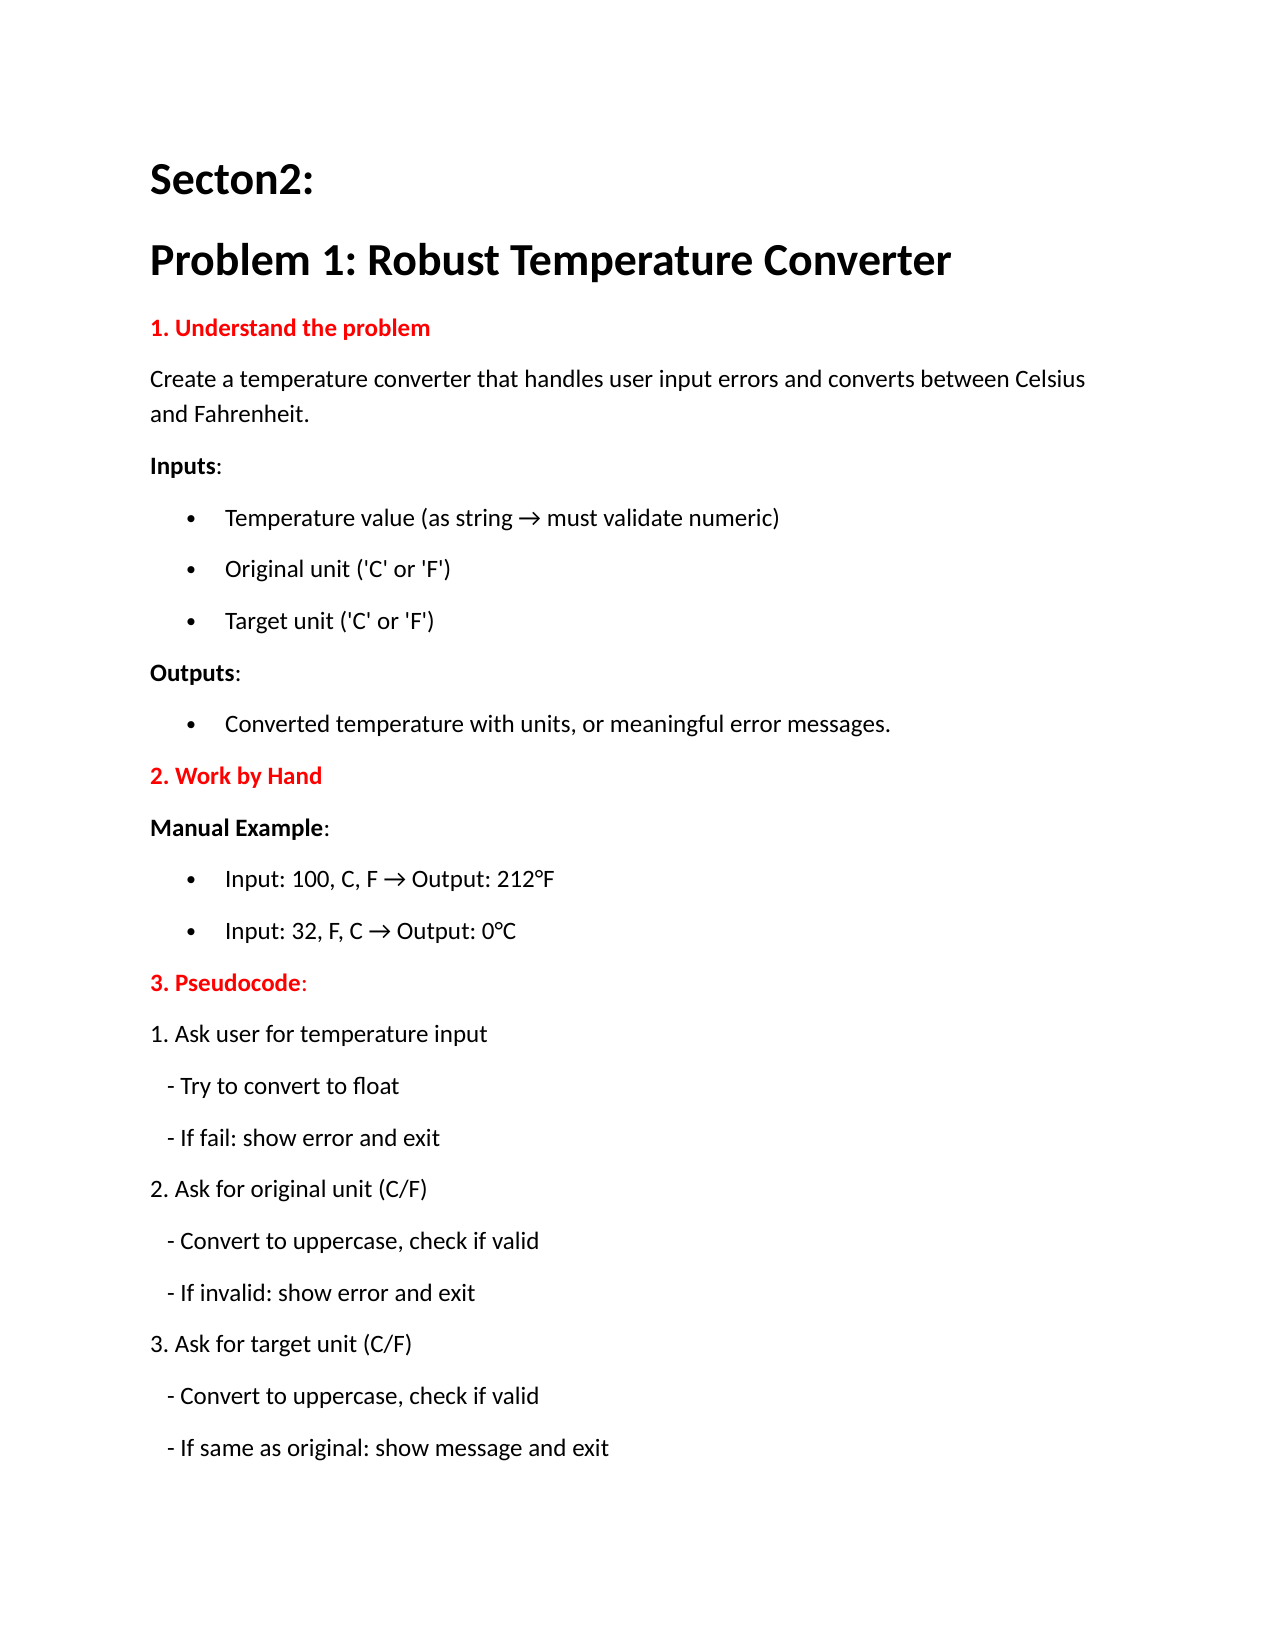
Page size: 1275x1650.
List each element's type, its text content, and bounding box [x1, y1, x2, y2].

text 3. Pseudocode: [150, 967, 1125, 997]
list Target unit ('C' or 'F') [187, 605, 1125, 636]
text Problem 1: Robust Temperature Converter [150, 231, 1125, 287]
text - Convert to uppercase, check if valid [150, 1225, 1125, 1256]
text Outputs: [150, 657, 1125, 687]
list Converted temperature with units, or meaningful error messages. [187, 708, 1125, 739]
text 3. Ask for target unit (C/F) [150, 1328, 1125, 1359]
text Manual Example: [150, 812, 1125, 842]
text - Try to convert to float [150, 1070, 1125, 1101]
list Original unit ('C' or 'F') [187, 553, 1125, 584]
text 1. Understand the problem [150, 312, 1125, 342]
text Inputs: [150, 450, 1125, 481]
list Input: 32, F, C → Output: 0°C [187, 915, 1125, 946]
text - If invalid: show error and exit [150, 1277, 1125, 1307]
text Secton2: [150, 150, 1125, 206]
text 2. Ask for original unit (C/F) [150, 1173, 1125, 1204]
list Temperature value (as string → must validate numeric) [187, 502, 1125, 532]
text 2. Work by Hand [150, 760, 1125, 791]
text Create a temperature converter that handles user input errors and converts between Celsius and Fahrenheit. [150, 363, 1125, 429]
text - If same as original: show message and exit [150, 1432, 1125, 1462]
text 1. Ask user for temperature input [150, 1018, 1125, 1049]
text - Convert to uppercase, check if valid [150, 1380, 1125, 1411]
list Input: 100, C, F → Output: 212°F [187, 863, 1125, 894]
text - If fail: show error and exit [150, 1122, 1125, 1152]
